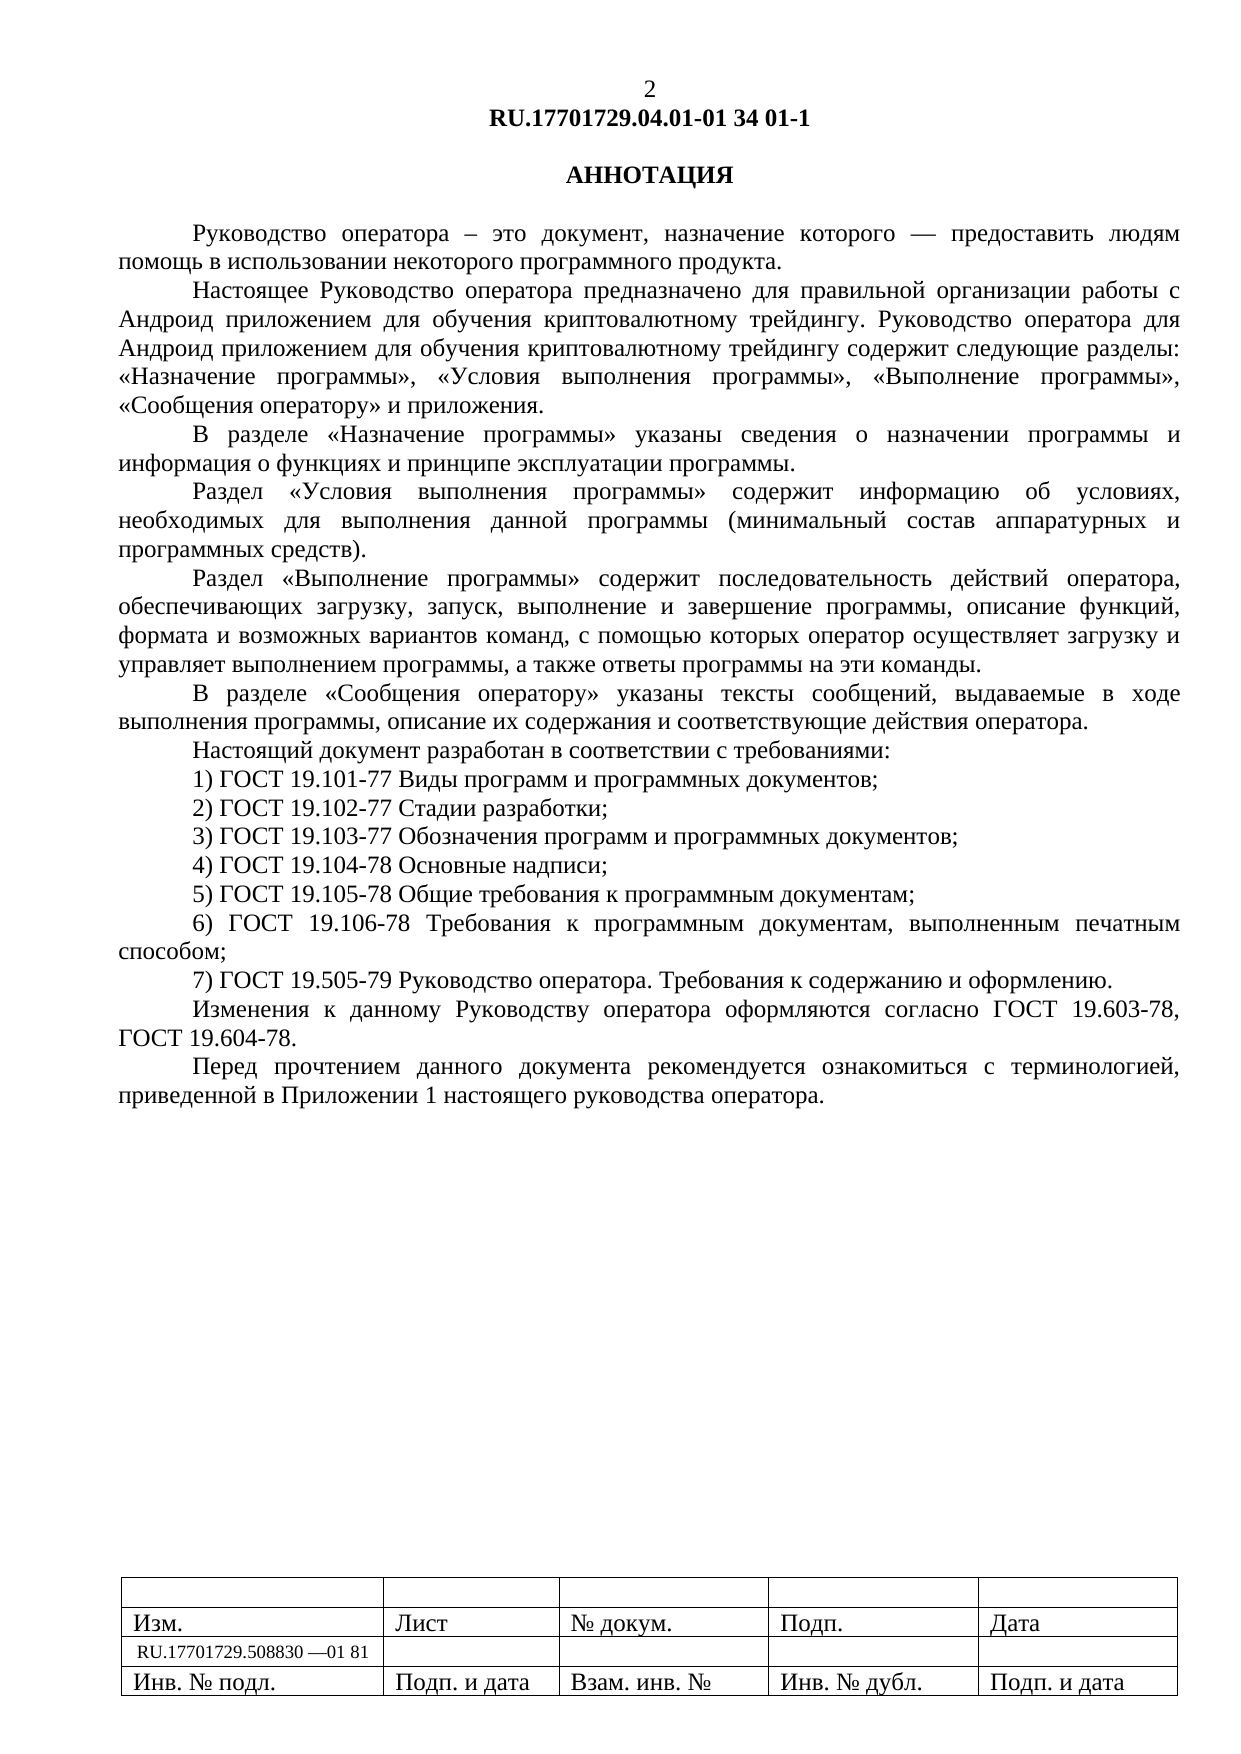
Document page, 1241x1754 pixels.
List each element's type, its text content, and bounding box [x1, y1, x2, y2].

text Руководство оператора – это документ, назначение которого — предоставить людям помощь в использовании некоторого программного продукта. [118, 218, 1181, 275]
text В разделе «Сообщения оператору» указаны тексты сообщений, выдаваемые в ходе выполнения программы, описание их содержания и соответствующие действия оператора. [118, 678, 1181, 735]
text Раздел «Условия выполнения программы» содержит информацию об условиях, необходимых для выполнения данной программы (минимальный состав аппаратурных и программных средств). [118, 476, 1181, 563]
text 4) ГОСТ 19.104-78 Основные надписи; [118, 850, 1181, 879]
text 6) ГОСТ 19.106-78 Требования к программным документам, выполненным печатным способом; [118, 908, 1181, 965]
text 7) ГОСТ 19.505-79 Руководство оператора. Требования к содержанию и оформлению. [118, 965, 1181, 994]
text В разделе «Назначение программы» указаны сведения о назначении программы и информация о функциях и принципе эксплуатации программы. [118, 419, 1181, 476]
text Изменения к данному Руководству оператора оформляются согласно ГОСТ 19.603-78, ГОСТ 19.604-78. [118, 994, 1181, 1051]
text 3) ГОСТ 19.103-77 Обозначения программ и программных документов; [118, 821, 1181, 850]
text Настоящее Руководство оператора предназначено для правильной организации работы с Андроид приложением для обучения криптовалютному трейдингу. Руководство оператора для Андроид приложением для обучения криптовалютному трейдингу содержит следующие разделы: «Назначение программы», «Условия выполнения программы», «Выполнение программы», «Сообщения оператору» и приложения. [118, 275, 1181, 419]
text АННОТАЦИЯ [118, 160, 1181, 189]
text Раздел «Выполнение программы» содержит последовательность действий оператора, обеспечивающих загрузку, запуск, выполнение и завершение программы, описание функций, формата и возможных вариантов команд, с помощью которых оператор осуществляет загрузку и управляет выполнением программы, а также ответы программы на эти команды. [118, 563, 1181, 678]
text Перед прочтением данного документа рекомендуется ознакомиться с терминологией, приведенной в Приложении 1 настоящего руководства оператора. [118, 1051, 1181, 1109]
text 1) ГОСТ 19.101-77 Виды программ и программных документов; [118, 764, 1181, 793]
text 5) ГОСТ 19.105-78 Общие требования к программным документам; [118, 879, 1181, 908]
text 2) ГОСТ 19.102-77 Стадии разработки; [118, 793, 1181, 821]
text Настоящий документ разработан в соответствии с требованиями: [118, 735, 1181, 764]
